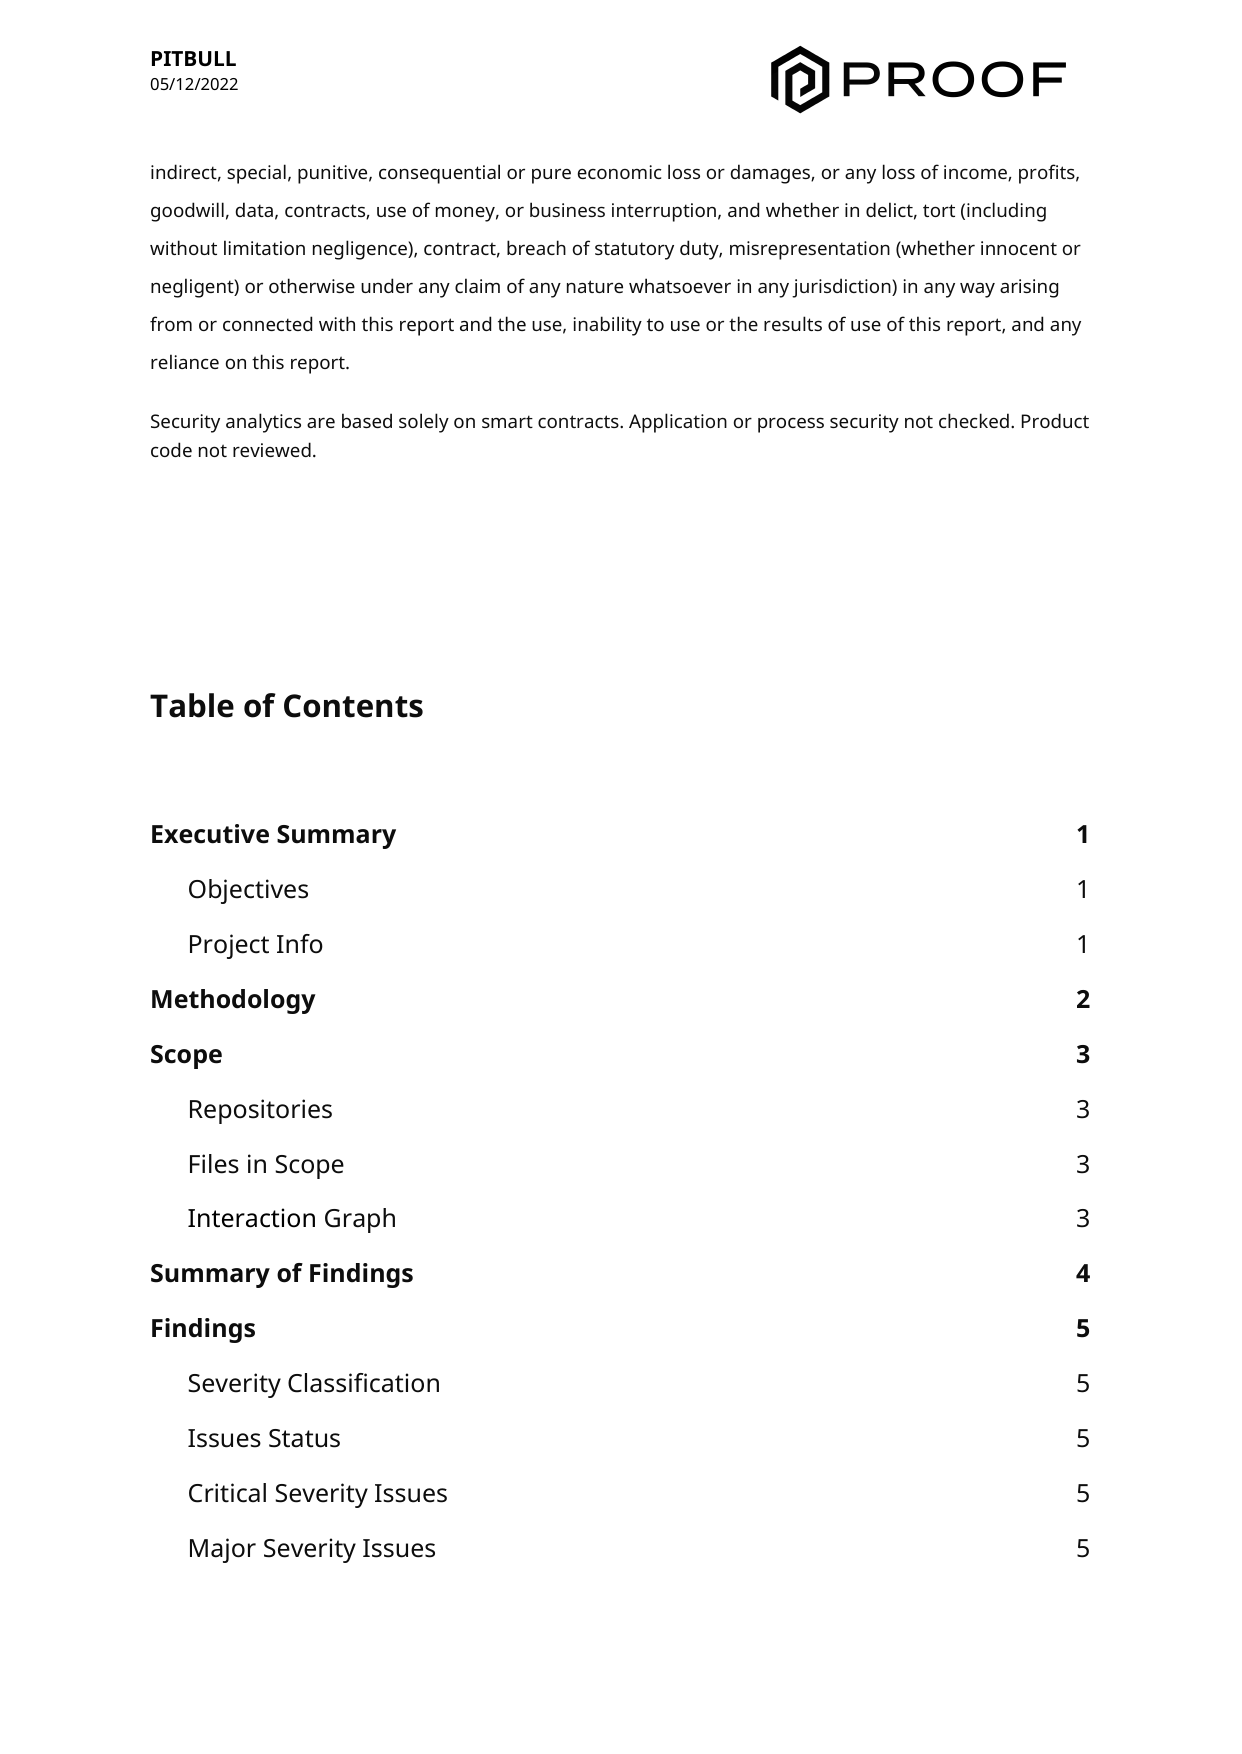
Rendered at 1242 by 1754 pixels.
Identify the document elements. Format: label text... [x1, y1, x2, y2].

picture [767, 44, 1070, 115]
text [150, 159, 1092, 375]
subtitle Table of Contents [150, 684, 1092, 727]
text Security analytics are based solely on smart contracts. Application or process security not checked. Product code not reviewed. [150, 408, 1092, 463]
